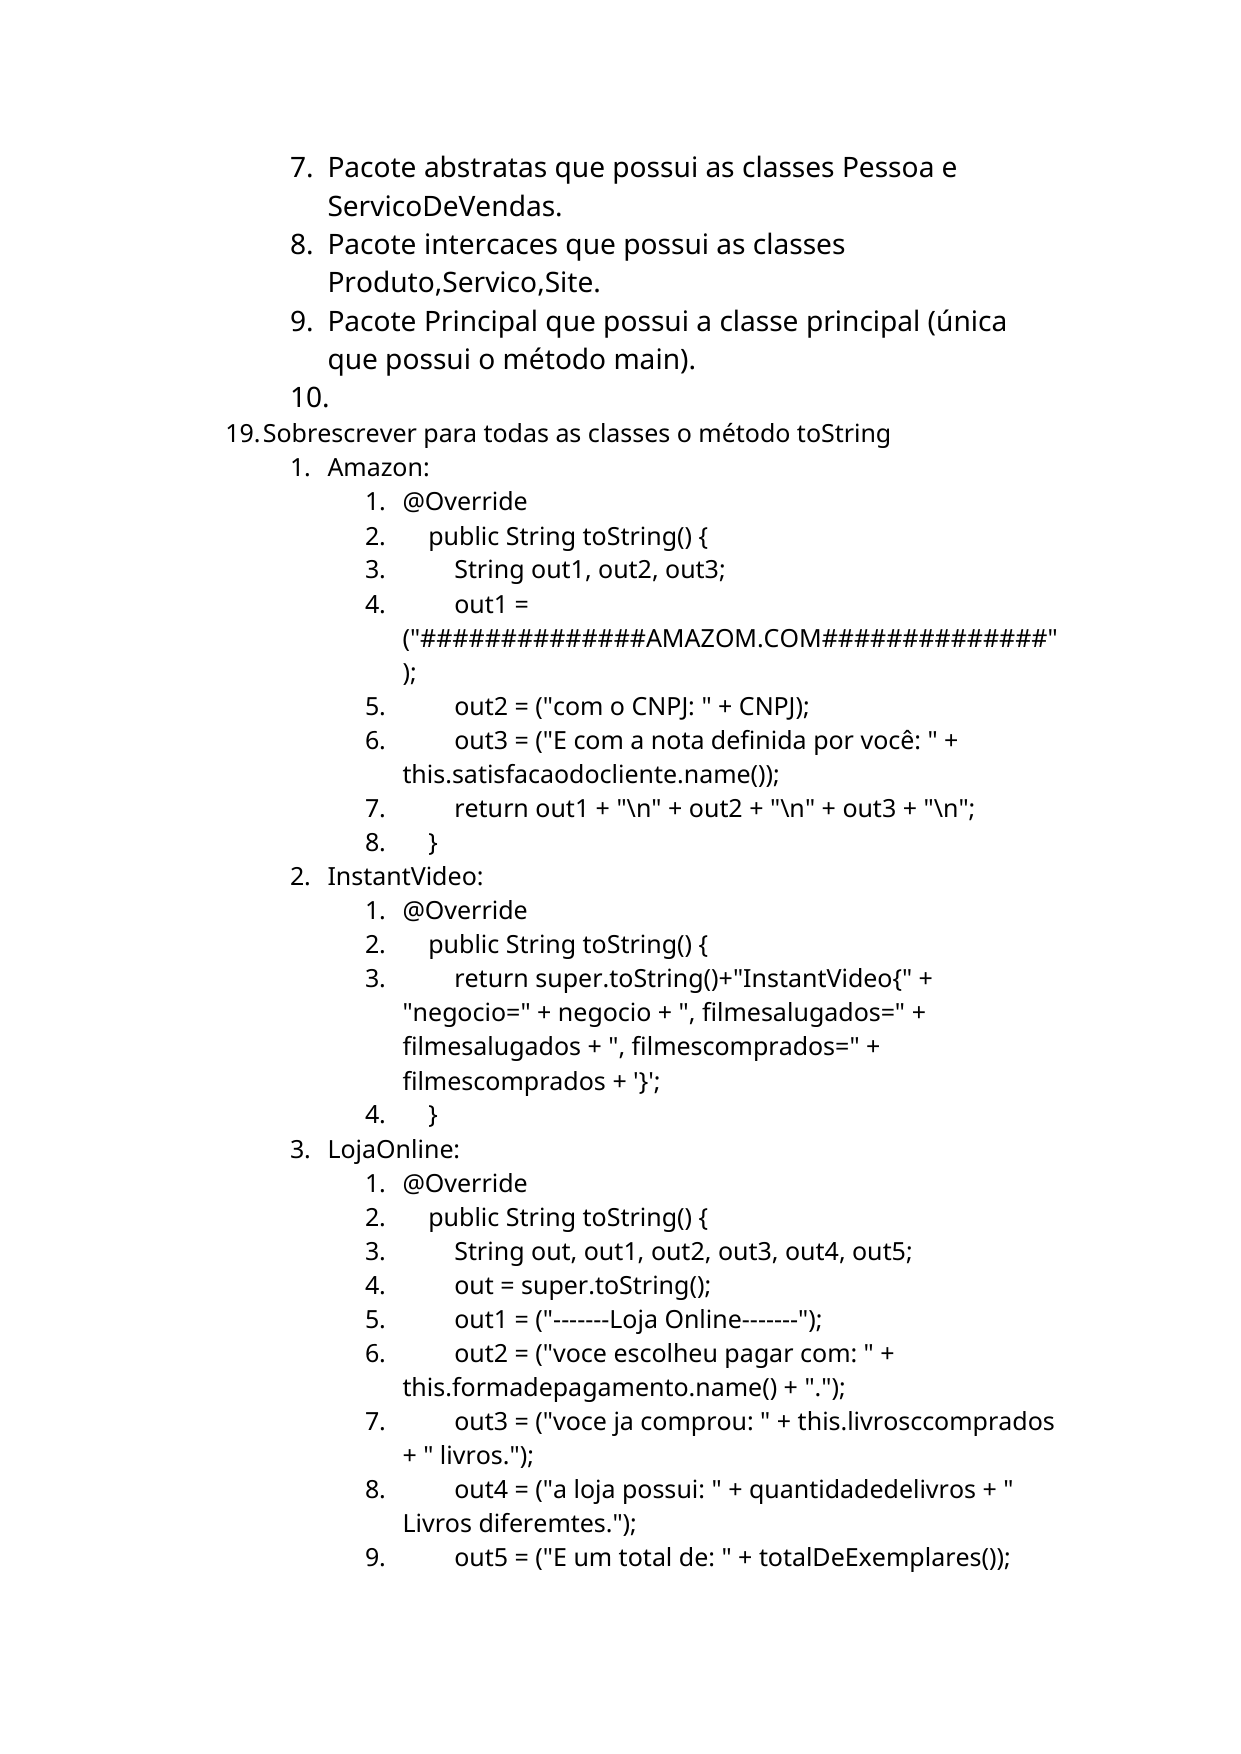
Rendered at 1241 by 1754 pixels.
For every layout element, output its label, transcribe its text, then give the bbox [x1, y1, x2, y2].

list out4 = ("a loja possui: " + quantidadedelivros + " Livros diferemtes."); [365, 1472, 1063, 1540]
list out2 = ("com o CNPJ: " + CNPJ); [365, 688, 1063, 722]
list return out1 + "\n" + out2 + "\n" + out3 + "\n"; [365, 791, 1063, 825]
list @Override [365, 893, 1063, 927]
list out = super.toString(); [365, 1267, 1063, 1302]
list LojaOnline: [290, 1131, 1063, 1165]
list Pacote intercaces que possui as classes Produto,Servico,Site. [290, 224, 1063, 301]
list String out, out1, out2, out3, out4, out5; [365, 1233, 1063, 1267]
list Sobrescrever para todas as classes o método toString [225, 416, 1063, 450]
list public String toString() { [365, 1199, 1063, 1233]
list out3 = ("voce ja comprou: " + this.livrosccomprados + " livros."); [365, 1404, 1063, 1472]
list } [365, 1097, 1063, 1131]
list public String toString() { [365, 518, 1063, 552]
list Pacote abstratas que possui as classes Pessoa e ServicoDeVendas. [290, 148, 1063, 224]
list @Override [365, 484, 1063, 518]
list Amazon: [290, 450, 1063, 484]
list } [365, 825, 1063, 859]
list out1 = ("-------Loja Online-------"); [365, 1302, 1063, 1336]
list out2 = ("voce escolheu pagar com: " + this.formadepagamento.name() + "."); [365, 1336, 1063, 1404]
list String out1, out2, out3; [365, 552, 1063, 586]
list out3 = ("E com a nota definida por você: " + this.satisfacaodocliente.name()); [365, 722, 1063, 791]
list out1 = ("##############AMAZOM.COM##############"); [365, 586, 1063, 688]
list return super.toString()+"InstantVideo{" + "negocio=" + negocio + ", filmesalugados=" + filmesalugados + ", filmescomprados=" + filmescomprados + '}'; [365, 961, 1063, 1097]
list out5 = ("E um total de: " + totalDeExemplares()); [365, 1540, 1063, 1574]
list InstantVideo: [290, 859, 1063, 893]
list @Override [365, 1165, 1063, 1199]
list public String toString() { [365, 927, 1063, 961]
list Pacote Principal que possui a classe principal (única que possui o método main). [290, 301, 1063, 378]
